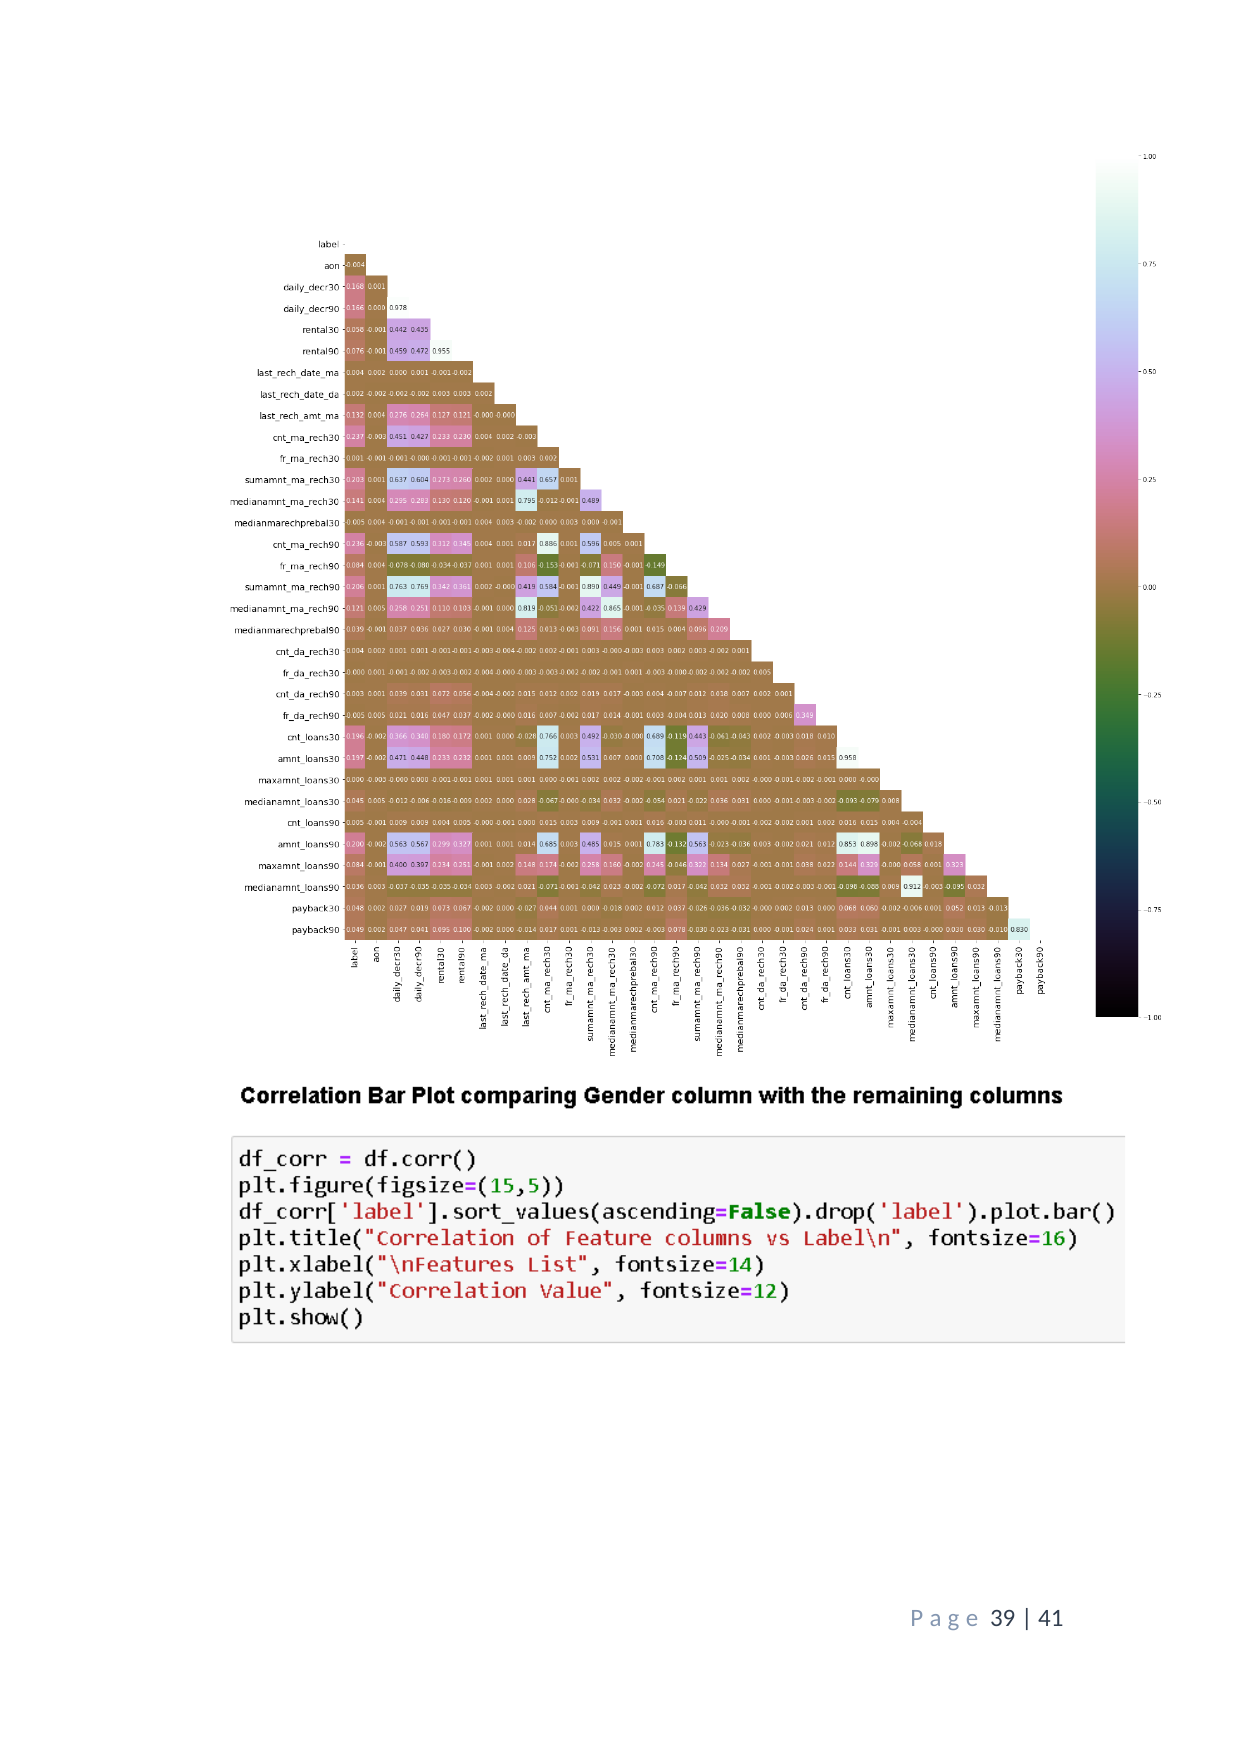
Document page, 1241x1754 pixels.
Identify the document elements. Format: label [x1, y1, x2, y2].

picture [225, 1077, 1125, 1347]
picture [225, 150, 1166, 1059]
